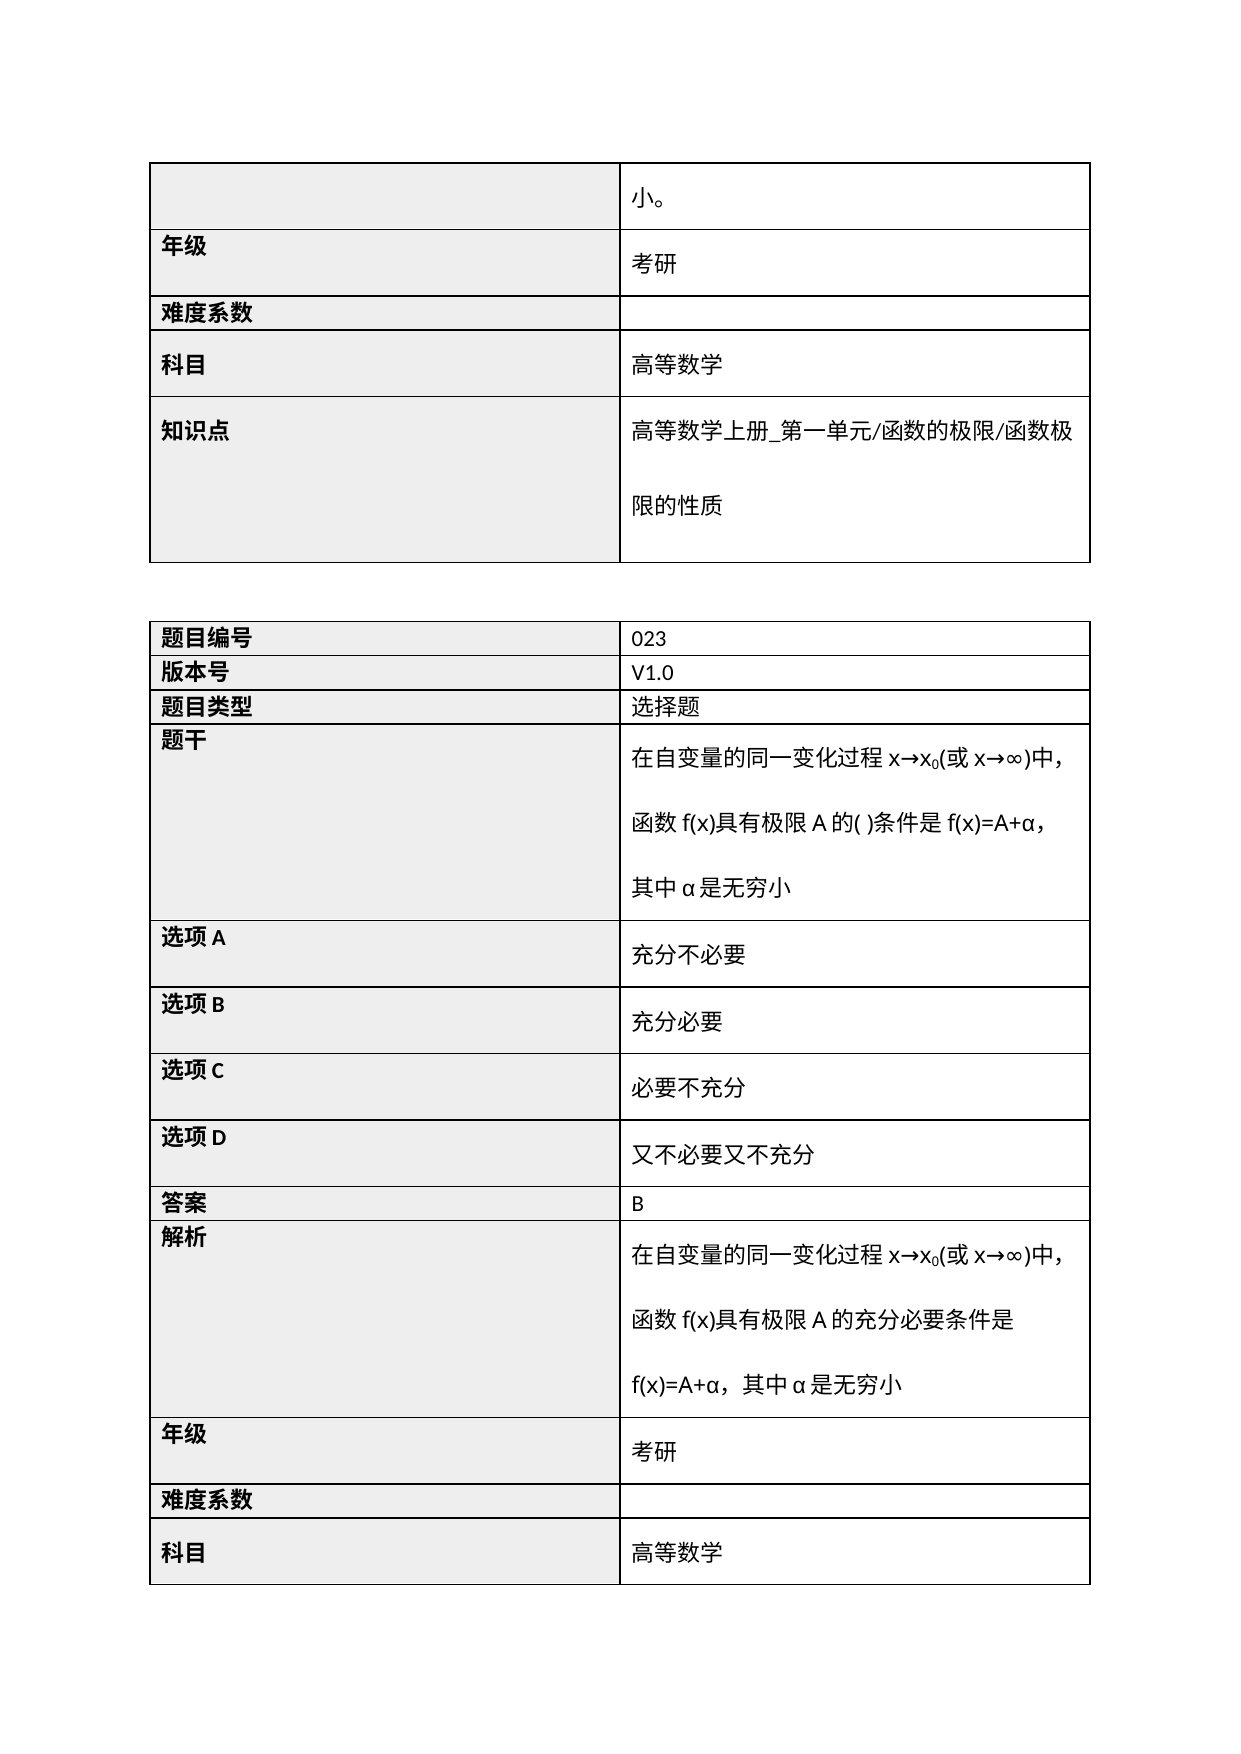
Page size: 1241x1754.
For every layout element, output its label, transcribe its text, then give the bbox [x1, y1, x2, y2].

table_cell 解析 [151, 1221, 619, 1416]
table_cell 充分必要 [621, 988, 1089, 1053]
table_cell 科目 [151, 1519, 619, 1583]
table_cell B [621, 1187, 1089, 1220]
table_cell 充分不必要 [621, 921, 1089, 986]
table_cell 题目类型 [151, 691, 619, 723]
table_cell 考研 [621, 1418, 1089, 1483]
table_cell 必要不充分 [621, 1054, 1089, 1119]
table_cell 考研 [621, 230, 1089, 295]
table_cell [621, 164, 1089, 228]
table_cell 难度系数 [151, 297, 619, 329]
table_cell V1.0 [621, 656, 1089, 689]
table_cell 在自变量的同一变化过程x→x0(或x→∞)中，函数f(x)具有极限A的( )条件是f(x)=A+α，其中α是无穷小 [621, 725, 1089, 919]
table_cell 选择题 [621, 691, 1089, 723]
table_cell 高等数学 [621, 1519, 1089, 1583]
table_cell 选项D [151, 1121, 619, 1186]
table_cell 选项A [151, 921, 619, 986]
table_cell 又不必要又不充分 [621, 1121, 1089, 1186]
table_cell 选项B [151, 988, 619, 1053]
table_cell 在自变量的同一变化过程x→x0(或x→∞)中，函数f(x)具有极限A的充分必要条件是f(x)=A+α，其中α是无穷小 [621, 1221, 1089, 1416]
table_cell 年级 [151, 230, 619, 295]
table_cell 版本号 [151, 656, 619, 689]
table_cell 高等数学 [621, 331, 1089, 396]
table_cell 知识点 [151, 397, 619, 562]
table_cell 科目 [151, 331, 619, 396]
table_header 题目编号 [151, 622, 619, 655]
table_cell 解析 [151, 164, 619, 228]
table_cell [621, 297, 1089, 329]
table_cell 高等数学上册_第一单元/函数的极限/函数极限的性质 [621, 397, 1089, 562]
table_cell 难度系数 [151, 1485, 619, 1517]
table_cell 答案 [151, 1187, 619, 1220]
table_cell 选项C [151, 1054, 619, 1119]
table_cell [621, 1485, 1089, 1517]
table_cell 年级 [151, 1418, 619, 1483]
table_cell 题干 [151, 725, 619, 919]
table_header 023 [621, 622, 1089, 655]
